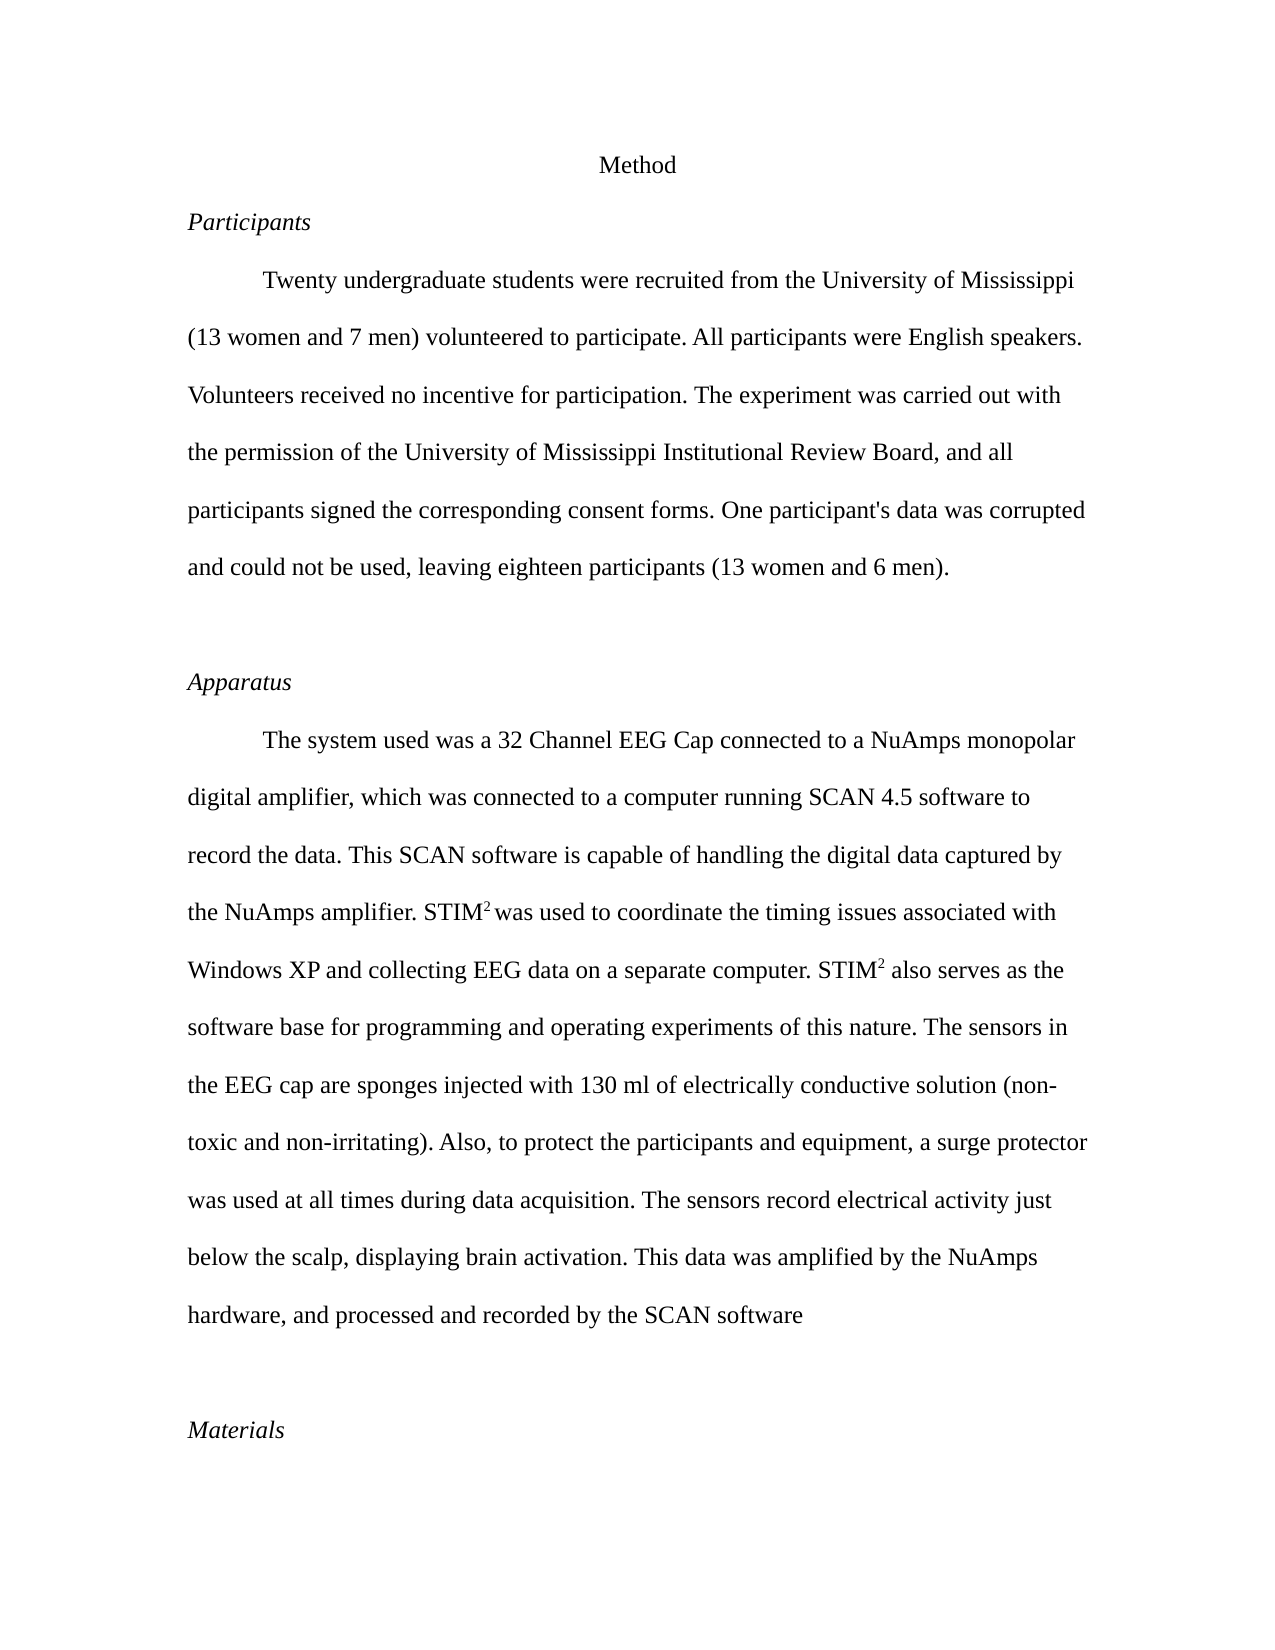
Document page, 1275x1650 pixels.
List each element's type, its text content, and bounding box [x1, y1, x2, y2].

text Materials [187, 1415, 1087, 1444]
text The system used was a 32 Channel EEG Cap connected to a NuAmps monopolar digital amplifier, which was connected to a computer running SCAN 4.5 software to record the data. This SCAN software is capable of handling the digital data captured by the NuAmps amplifier. STIM2 was used to coordinate the timing issues associated with Windows XP and collecting EEG data on a separate computer. STIM2 also serves as the software base for programming and operating experiments of this nature. The sensors in the EEG cap are sponges injected with 130 ml of electrically conductive solution (non-toxic and non-irritating). Also, to protect the participants and equipment, a surge protector was used at all times during data acquisition. The sensors record electrical activity just below the scalp, displaying brain activation. This data was amplified by the NuAmps hardware, and processed and recorded by the SCAN software [187, 725, 1087, 1329]
text Method [187, 150, 1087, 179]
text Participants [187, 207, 1087, 236]
text Twenty undergraduate students were recruited from the University of Mississippi (13 women and 7 men) volunteered to participate. All participants were English speakers. Volunteers received no incentive for participation. The experiment was carried out with the permission of the University of Mississippi Institutional Review Board, and all participants signed the corresponding consent forms. One participant's data was corrupted and could not be used, leaving eighteen participants (13 women and 6 men). [187, 265, 1087, 581]
text Apparatus [187, 667, 1087, 696]
